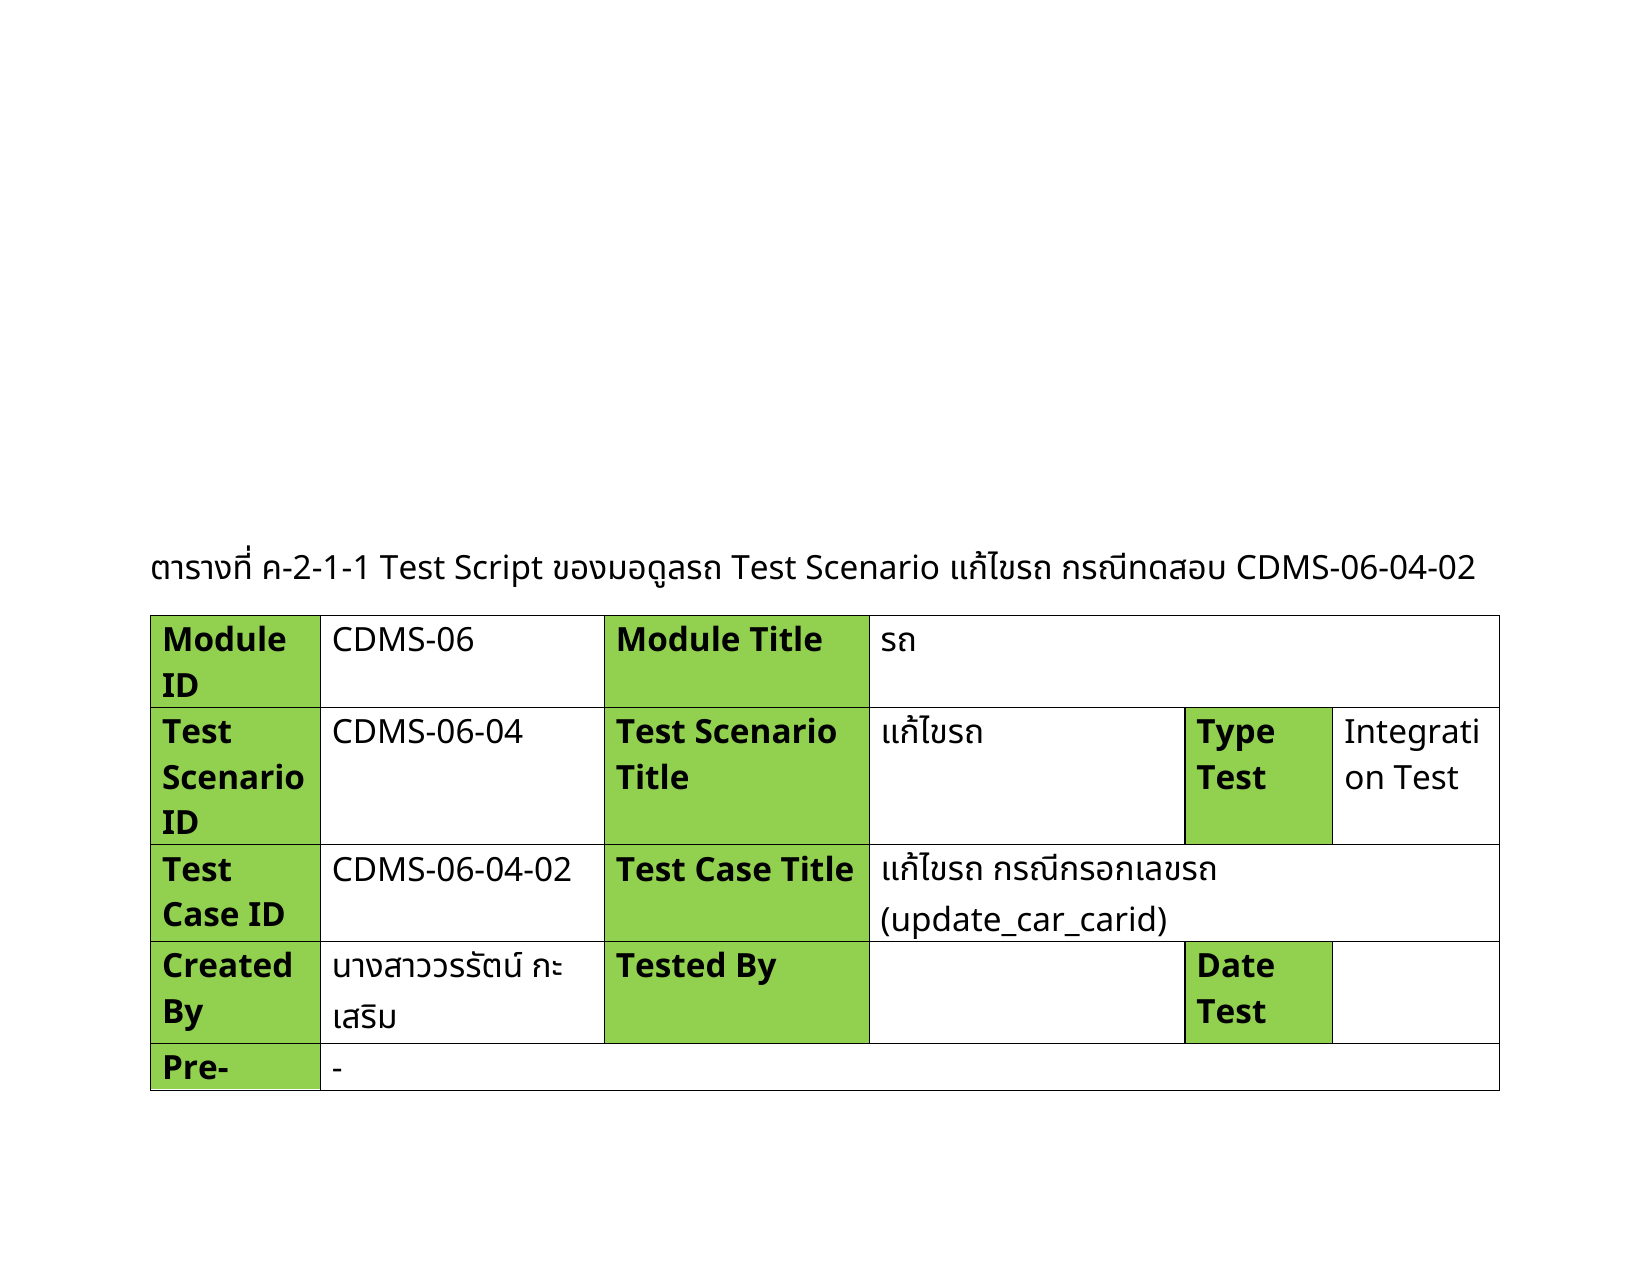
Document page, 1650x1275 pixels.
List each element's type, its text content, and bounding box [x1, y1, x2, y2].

table_cell แก้ไขรถ กรณีกรอกเลขรถ (update_car_carid) [870, 845, 1499, 941]
table_cell Test Scenario Title [605, 708, 869, 844]
table_header CDMS-06 [321, 616, 604, 707]
table_cell แก้ไขรถ [870, 708, 1184, 844]
table_cell Created By [151, 942, 320, 1043]
table_cell CDMS-06-04-02 [321, 845, 604, 941]
table_cell CDMS-06-04 [321, 708, 604, 844]
table_cell Pre-Conditions [151, 1044, 320, 1089]
table_cell [1333, 942, 1499, 1043]
table_header Module Title [605, 616, 869, 707]
table_cell Integration Test [1333, 708, 1499, 844]
table_cell [870, 942, 1184, 1043]
table_cell นางสาววรรัตน์ กะเสริม [321, 942, 604, 1043]
table_cell - [321, 1044, 1499, 1089]
table_header รถ [870, 616, 1499, 707]
text ตารางที่ ค-2-1-1 Test Script ของมอดูลรถ Test Scenario แก้ไขรถ กรณีทดสอบ CDMS-06-04-02 [150, 544, 1500, 594]
table_cell Date Test [1186, 942, 1332, 1043]
table_cell Test Scenario ID [151, 708, 320, 844]
table_cell Type Test [1186, 708, 1332, 844]
table_cell Test Case ID [151, 845, 320, 941]
table_cell Test Case Title [605, 845, 869, 941]
table_cell Tested By [605, 942, 869, 1043]
table_header Module ID [151, 616, 320, 707]
